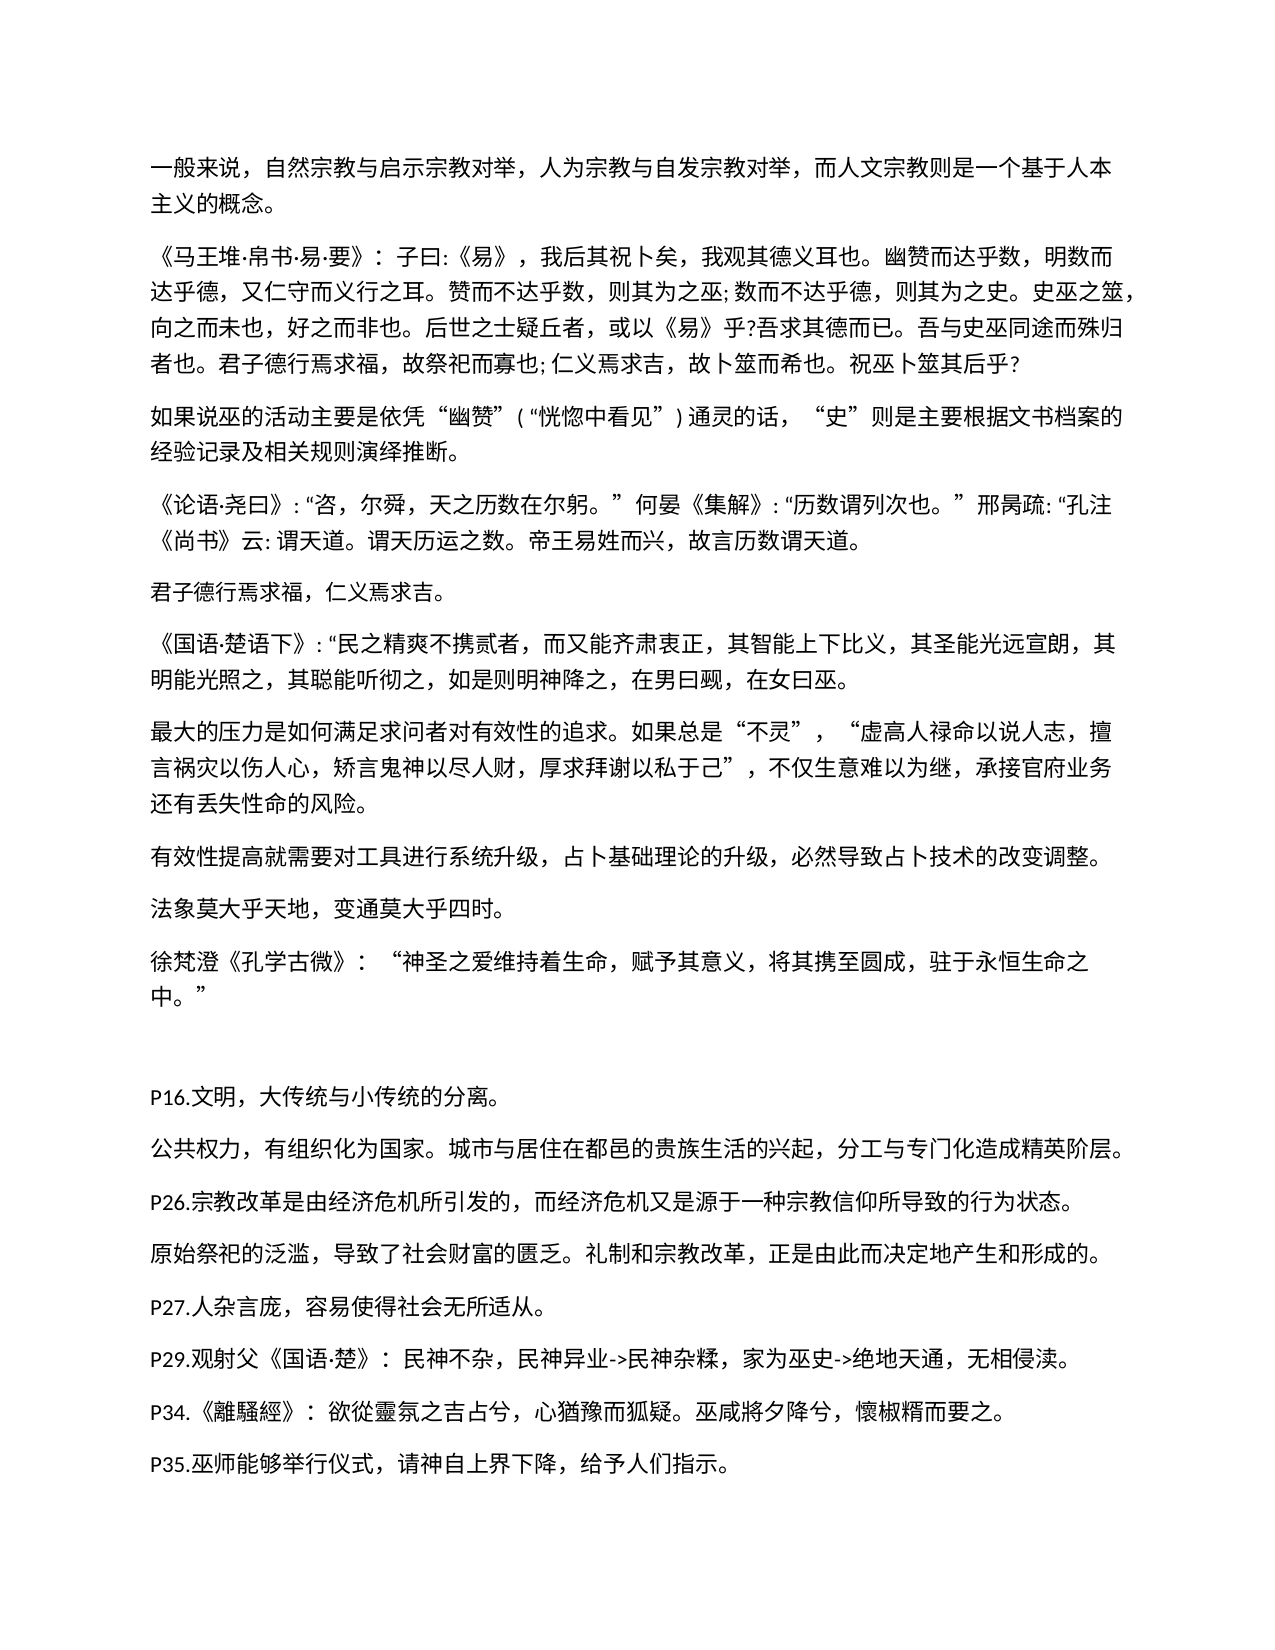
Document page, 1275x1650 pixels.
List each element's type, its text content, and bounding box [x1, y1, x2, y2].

text P27.人杂言庞，容易使得社会无所适从。 [150, 1288, 1125, 1322]
text 原始祭祀的泛滥，导致了社会财富的匮乏。礼制和宗教改革，正是由此而决定地产生和形成的。 [150, 1236, 1125, 1269]
text P35.巫师能够举行仪式，请神自上界下降，给予人们指示。 [150, 1446, 1125, 1479]
text 《国语·楚语下》: “民之精爽不携贰者，而又能齐肃衷正，其智能上下比义，其圣能光远宣朗，其明能光照之，其聪能听彻之，如是则明神降之，在男曰觋，在女曰巫。 [150, 626, 1125, 695]
text P34.《離騷經》：欲從靈氛之吉占兮，心猶豫而狐疑。巫咸將夕降兮，懷椒糈而要之。 [150, 1393, 1125, 1427]
text 一般来说，自然宗教与启示宗教对举，人为宗教与自发宗教对举，而人文宗教则是一个基于人本主义的概念。 [150, 150, 1125, 219]
text 君子德行焉求福，仁义焉求吉。 [150, 575, 1125, 607]
text 法象莫大乎天地，变通莫大乎四时。 [150, 891, 1125, 924]
text 《论语·尧曰》: “咨，尔舜，天之历数在尔躬。”何晏《集解》: “历数谓列次也。”邢昺疏: “孔注《尚书》云: 谓天道。谓天历运之数。帝王易姓而兴，故言历数谓天道。 [150, 487, 1125, 556]
text 《马王堆·帛书·易·要》：子曰:《易》，我后其祝卜矣，我观其德义耳也。幽赞而达乎数，明数而达乎德，又仁守而义行之耳。赞而不达乎数，则其为之巫; 数而不达乎德，则其为之史。史巫之筮，向之而未也，好之而非也。后世之士疑丘者，或以《易》乎?吾求其德而已。吾与史巫同途而殊归者也。君子德行焉求福，故祭祀而寡也; 仁义焉求吉，故卜筮而希也。祝巫卜筮其后乎? [150, 238, 1125, 379]
text P16.文明，大传统与小传统的分离。 [150, 1078, 1125, 1112]
text P29.观射父《国语·楚》：民神不杂，民神异业->民神杂糅，家为巫史->绝地天通，无相侵渎。 [150, 1341, 1125, 1374]
text 公共权力，有组织化为国家。城市与居住在都邑的贵族生活的兴起，分工与专门化造成精英阶层。 [150, 1131, 1125, 1164]
text 有效性提高就需要对工具进行系统升级，占卜基础理论的升级，必然导致占卜技术的改变调整。 [150, 838, 1125, 872]
text 最大的压力是如何满足求问者对有效性的追求。如果总是“不灵”，“虚高人禄命以说人志，擅言祸灾以伤人心，矫言鬼神以尽人财，厚求拜谢以私于己”，不仅生意难以为继，承接官府业务还有丢失性命的风险。 [150, 714, 1125, 819]
text 徐梵澄《孔学古微》：“神圣之爱维持着生命，赋予其意义，将其携至圆成，驻于永恒生命之中。” [150, 943, 1125, 1012]
text P26.宗教改革是由经济危机所引发的，而经济危机又是源于一种宗教信仰所导致的行为状态。 [150, 1183, 1125, 1217]
text 如果说巫的活动主要是依凭“幽赞”( “恍惚中看见”) 通灵的话，“史”则是主要根据文书档案的经验记录及相关规则演绎推断。 [150, 398, 1125, 467]
